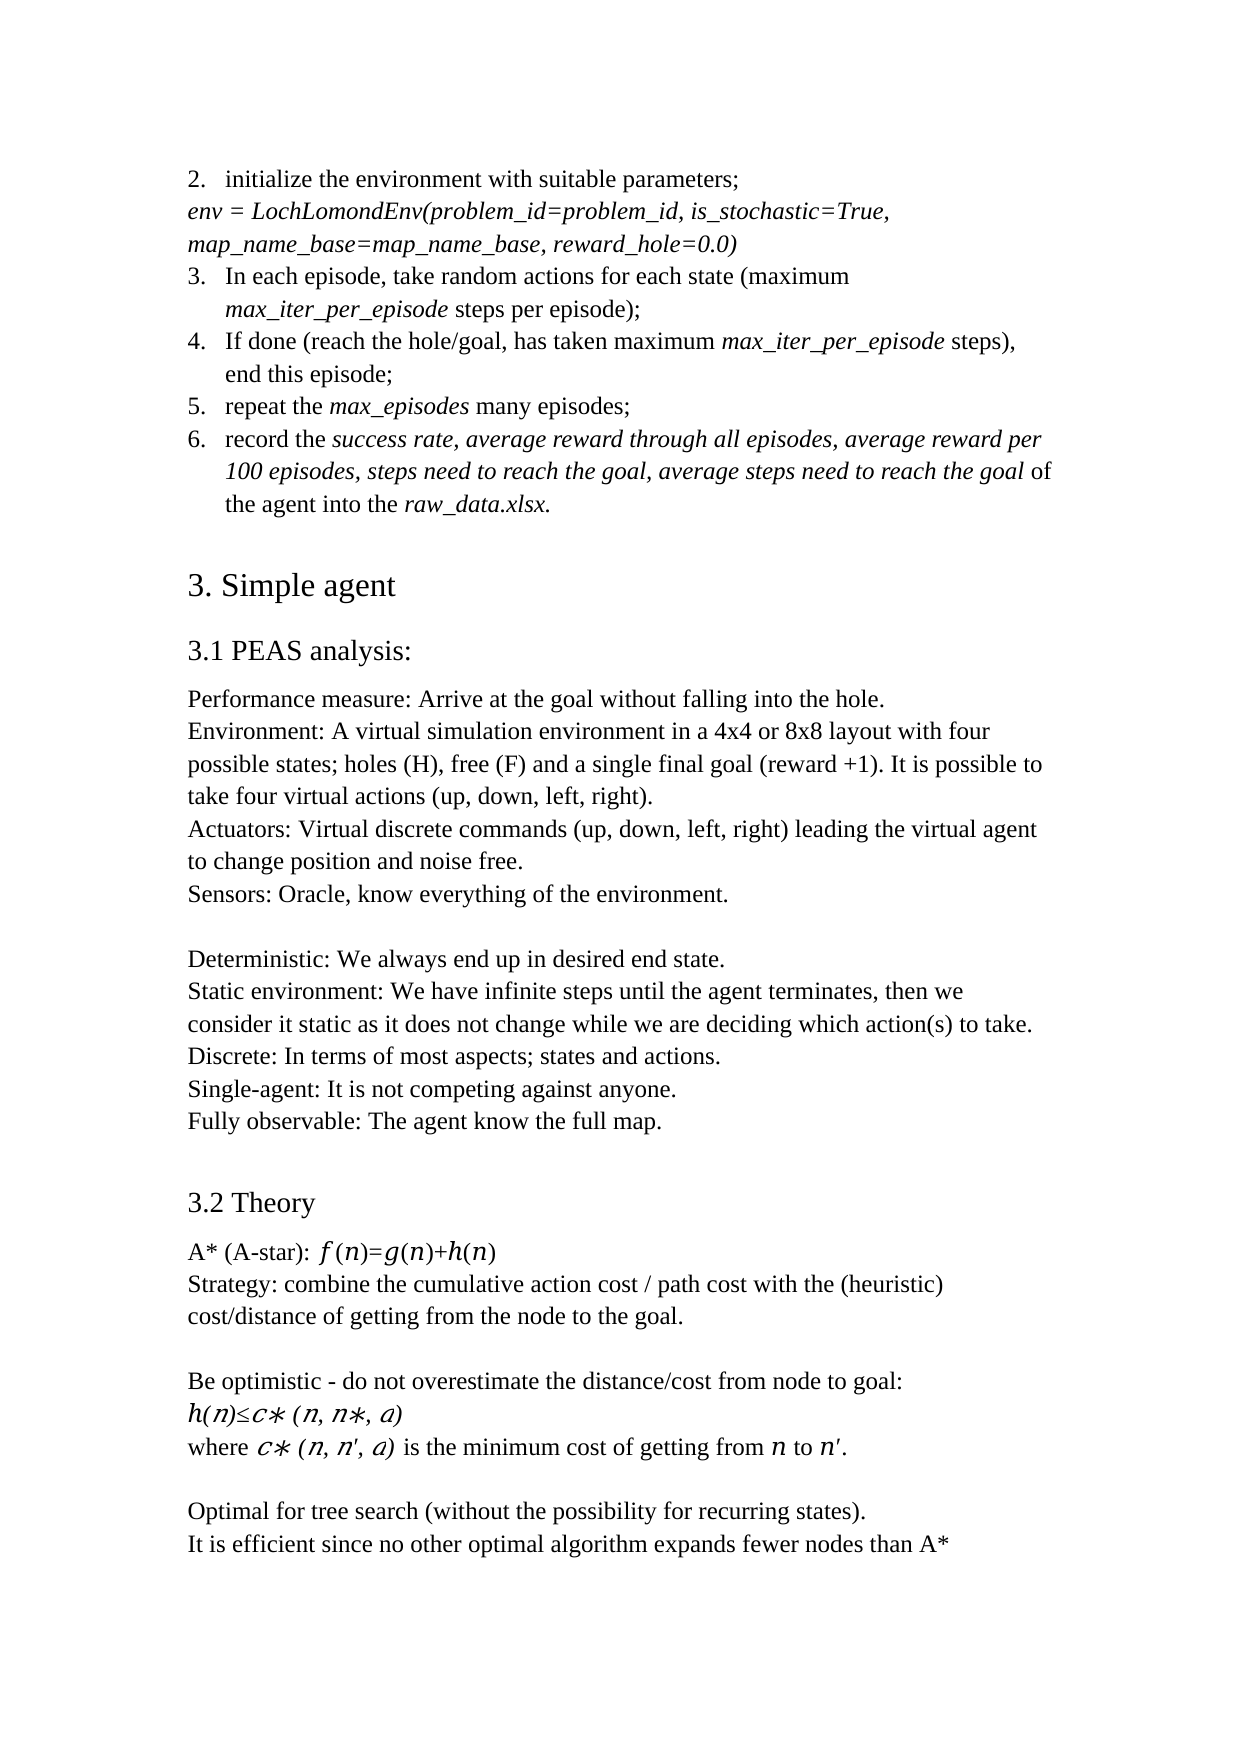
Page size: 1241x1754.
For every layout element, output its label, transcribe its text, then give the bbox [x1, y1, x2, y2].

list record the success rate, average reward through all episodes, average reward per 100 episodes, steps need to reach the goal, average steps need to reach the goal of the agent into the raw_data.xlsx. [187, 422, 1053, 519]
text 3.2 Theory [187, 1169, 1053, 1234]
text Optimal for tree search (without the possibility for recurring states). [187, 1494, 1053, 1527]
text It is efficient since no other optimal algorithm expands fewer nodes than A* [187, 1527, 1053, 1559]
list initialize the environment with suitable parameters; [187, 162, 1053, 194]
text Sensors: Oracle, know everything of the environment. [187, 877, 1053, 909]
text A* (A-star): 𝑓(𝑛)=𝑔(𝑛)+ℎ(𝑛) [187, 1234, 1053, 1267]
text Strategy: combine the cumulative action cost / path cost with the (heuristic) cost/distance of getting from the node to the goal. [187, 1267, 1053, 1332]
text where 𝑐∗ (𝑛, 𝑛′, 𝑎) is the minimum cost of getting from 𝑛 to 𝑛′. [187, 1429, 1053, 1462]
text Discrete: In terms of most aspects; states and actions. [187, 1039, 1053, 1072]
text Actuators: Virtual discrete commands (up, down, left, right) leading the virtual agent to change position and noise free. [187, 812, 1053, 877]
text Performance measure: Arrive at the goal without falling into the hole. [187, 682, 1053, 714]
text Static environment: We have infinite steps until the agent terminates, then we consider it static as it does not change while we are deciding which action(s) to take. [187, 974, 1053, 1039]
text ℎ(𝑛)≤𝑐∗ (𝑛, 𝑛∗, 𝑎) [187, 1397, 1053, 1429]
text Fully observable: The agent know the full map. [187, 1104, 1053, 1137]
list In each episode, take random actions for each state (maximum max_iter_per_episode steps per episode); [187, 259, 1053, 324]
text Deterministic: We always end up in desired end state. [187, 942, 1053, 974]
text Environment: A virtual simulation environment in a 4x4 or 8x8 layout with four possible states; holes (H), free (F) and a single final goal (reward +1). It is possible to take four virtual actions (up, down, left, right). [187, 714, 1053, 812]
text 3.1 PEAS analysis: [187, 617, 1053, 682]
text Single-agent: It is not competing against anyone. [187, 1072, 1053, 1104]
text Be optimistic - do not overestimate the distance/cost from node to goal: [187, 1364, 1053, 1397]
list repeat the max_episodes many episodes; [187, 389, 1053, 422]
text 3. Simple agent [187, 552, 1053, 617]
list If done (reach the hole/goal, has taken maximum max_iter_per_episode steps), end this episode; [187, 324, 1053, 389]
text map_name_base=map_name_base, reward_hole=0.0) [187, 227, 1053, 259]
text env = LochLomondEnv(problem_id=problem_id, is_stochastic=True, [187, 194, 1053, 227]
